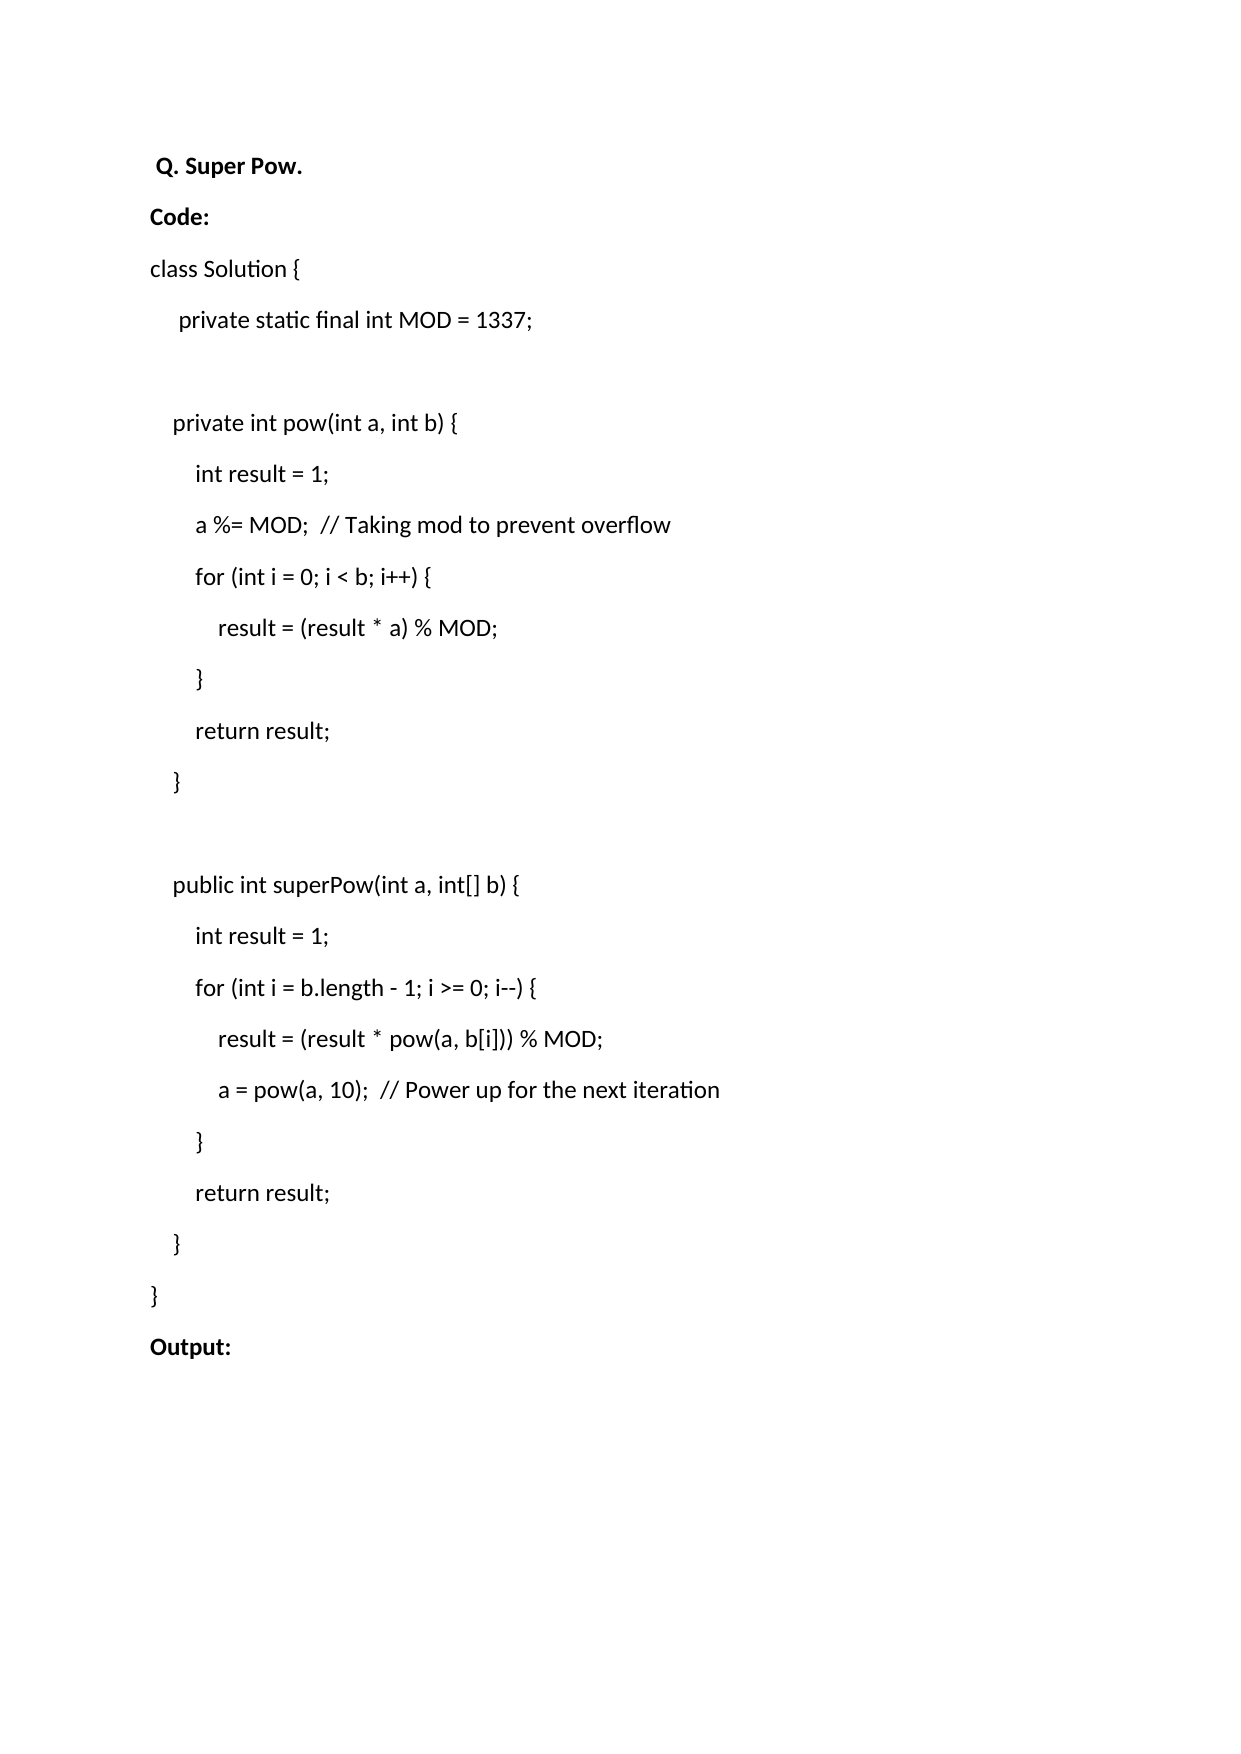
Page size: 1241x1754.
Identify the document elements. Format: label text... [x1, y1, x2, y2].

text } [150, 766, 1090, 797]
text private int pow(int a, int b) { [150, 407, 1090, 437]
text public int superPow(int a, int[] b) { [150, 869, 1090, 899]
text result = (result * pow(a, b[i])) % MOD; [150, 1023, 1090, 1053]
text a %= MOD; // Taking mod to prevent overflow [150, 509, 1090, 540]
text class Solution { [150, 253, 1090, 283]
text for (int i = b.length - 1; i >= 0; i--) { [150, 972, 1090, 1002]
text return result; [150, 1177, 1090, 1208]
text Output: [150, 1331, 1090, 1362]
text private static final int MOD = 1337; [150, 304, 1090, 334]
text } [150, 1280, 1090, 1310]
text for (int i = 0; i < b; i++) { [150, 561, 1090, 591]
text int result = 1; [150, 920, 1090, 951]
text } [150, 663, 1090, 694]
text int result = 1; [150, 458, 1090, 489]
text } [150, 1126, 1090, 1156]
text return result; [150, 715, 1090, 745]
text Code: [150, 201, 1090, 232]
text } [150, 1228, 1090, 1259]
text Q. Super Pow. [150, 150, 1090, 181]
text result = (result * a) % MOD; [150, 612, 1090, 643]
text a = pow(a, 10); // Power up for the next iteration [150, 1074, 1090, 1105]
